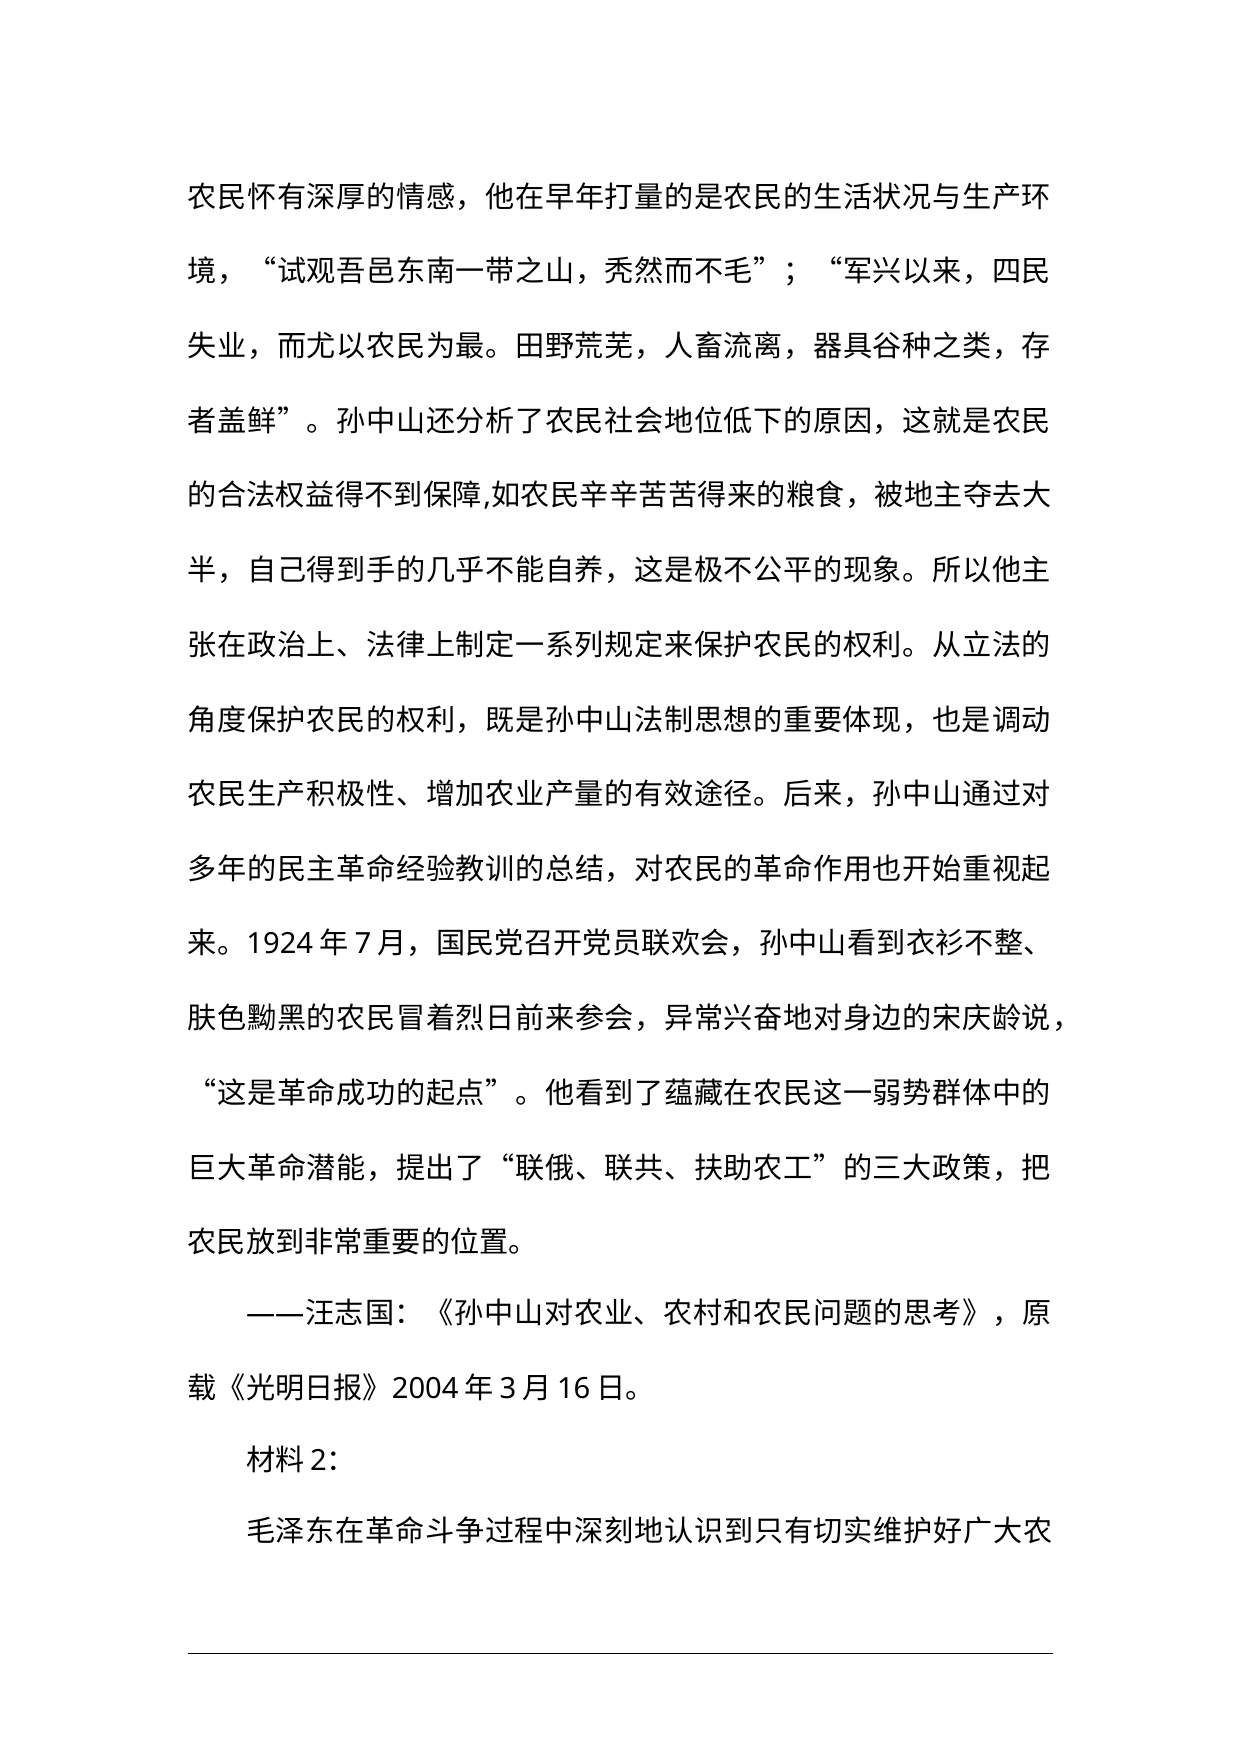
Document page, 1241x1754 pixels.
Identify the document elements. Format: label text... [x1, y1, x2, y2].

text ——汪志国：《孙中山对农业、农村和农民问题的思考》，原载《光明日报》2004年3月16日。 [187, 1279, 1053, 1418]
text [187, 1496, 1053, 1561]
text 材料2： [187, 1425, 1053, 1490]
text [187, 162, 1053, 1273]
